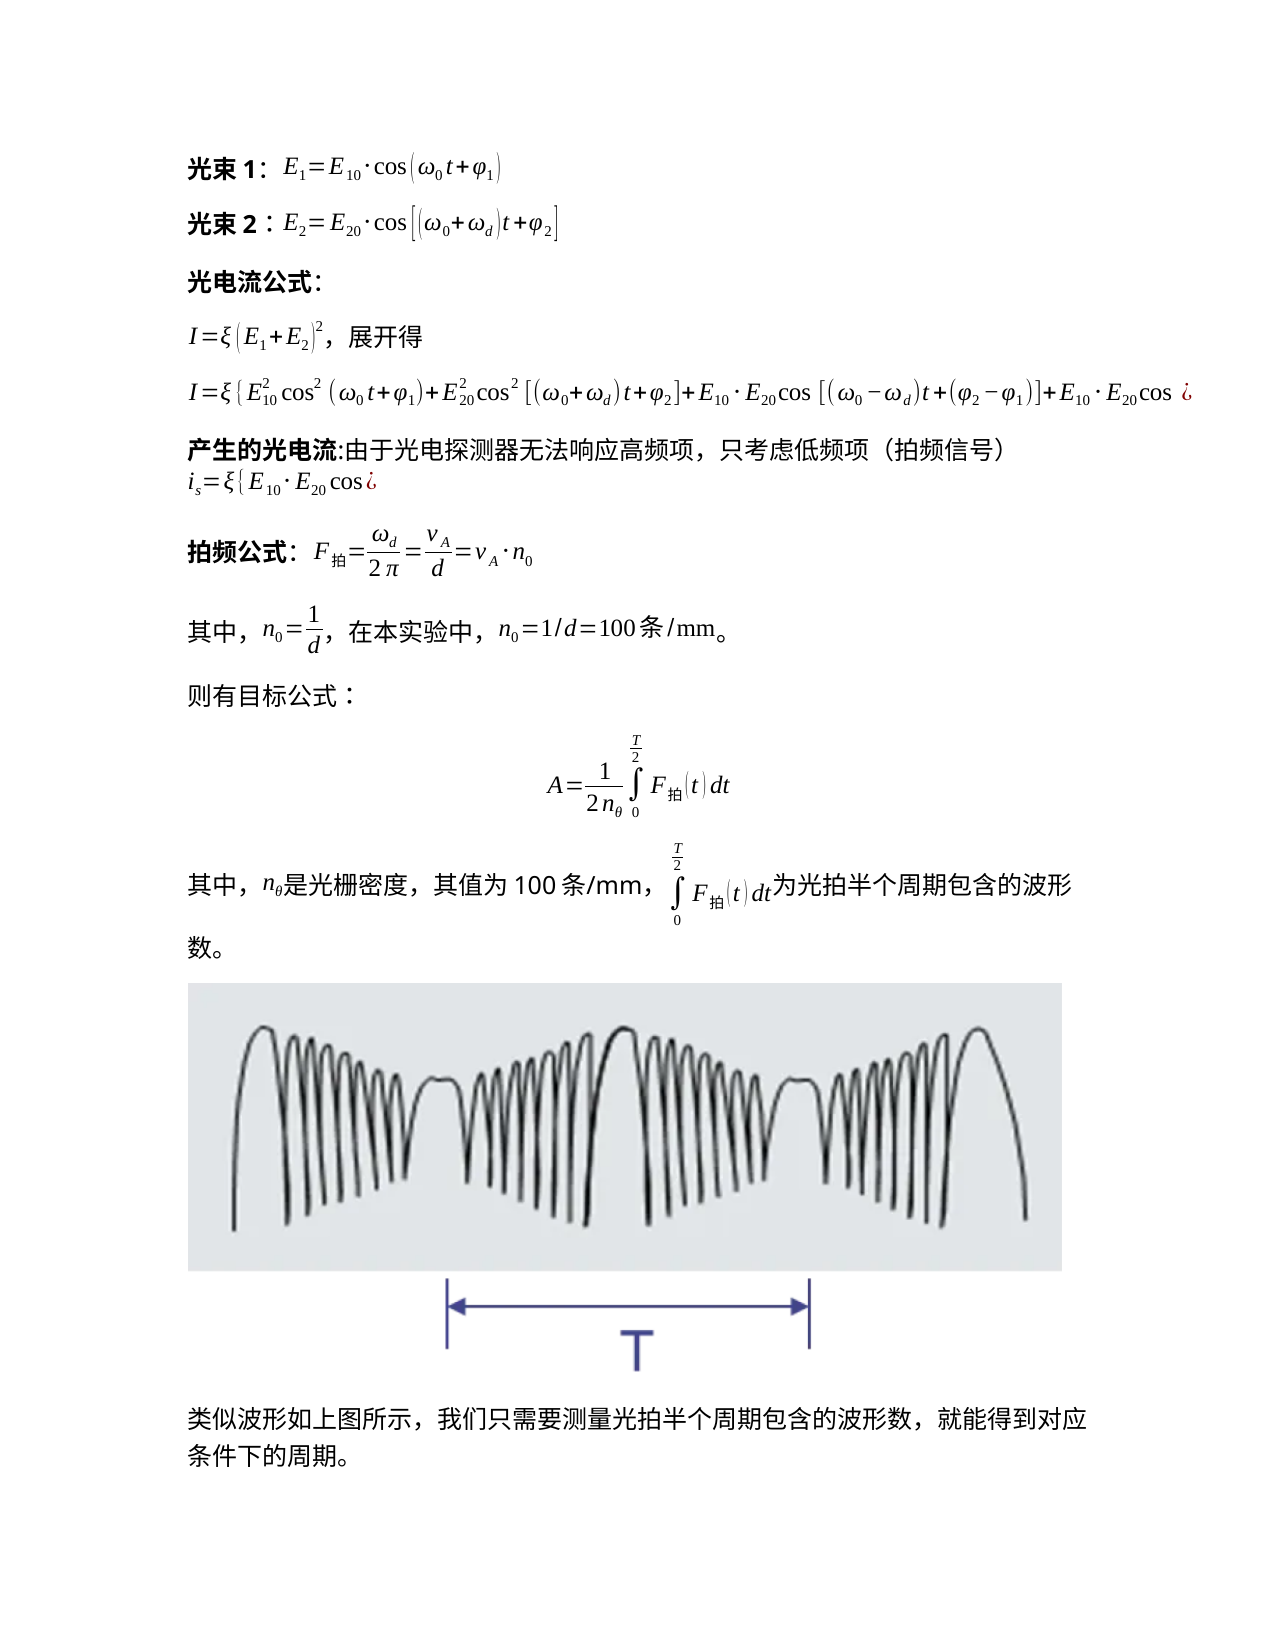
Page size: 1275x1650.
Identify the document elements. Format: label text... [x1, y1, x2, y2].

picture [187, 983, 1063, 1382]
text 其中，，在本实验中，。 [187, 601, 1087, 659]
text 类似波形如上图所示，我们只需要测量光拍半个周期包含的波形数，就能得到对应条件下的周期。 [187, 1400, 1087, 1472]
text 光电流公式： [187, 262, 1087, 298]
text 光束2： [187, 205, 1087, 243]
text ，展开得 [187, 317, 1087, 356]
text 其中，是光栅密度，其值为100条/mm，为光拍半个周期包含的波形数。 [187, 839, 1087, 965]
text 拍频公式： [187, 519, 1087, 582]
text 则有目标公式： [187, 678, 1087, 712]
text 产生的光电流:由于光电探测器无法响应高频项，只考虑低频项（拍频信号） [187, 430, 1087, 500]
text 光束1： [187, 150, 1087, 186]
